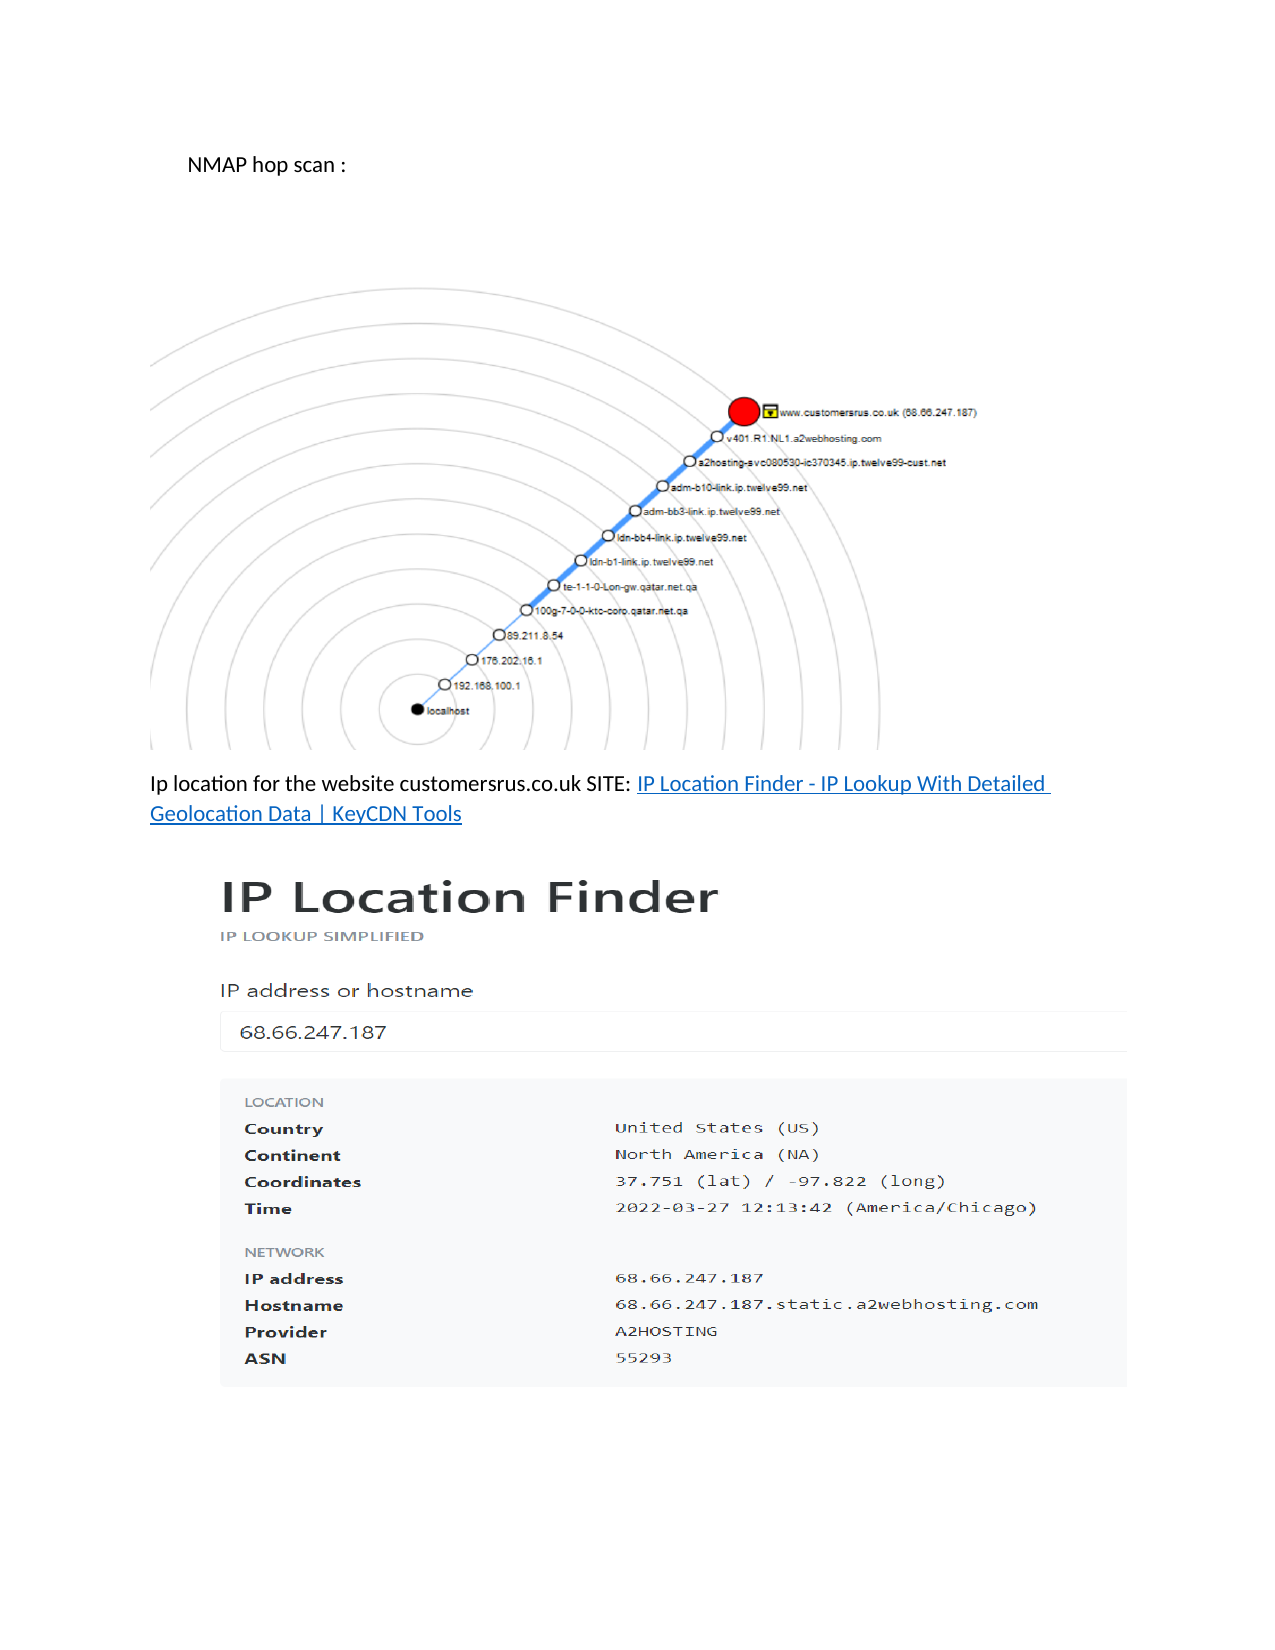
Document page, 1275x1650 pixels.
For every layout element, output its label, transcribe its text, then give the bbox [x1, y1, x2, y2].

picture [150, 243, 1125, 750]
text Ip location for the website customersrus.co.uk SITE: IP Location Finder - IP Lookup With Detailed Geolocation Data | KeyCDN Tools [150, 769, 1125, 827]
text NMAP hop scan : [187, 150, 1125, 178]
picture [150, 846, 1127, 1408]
